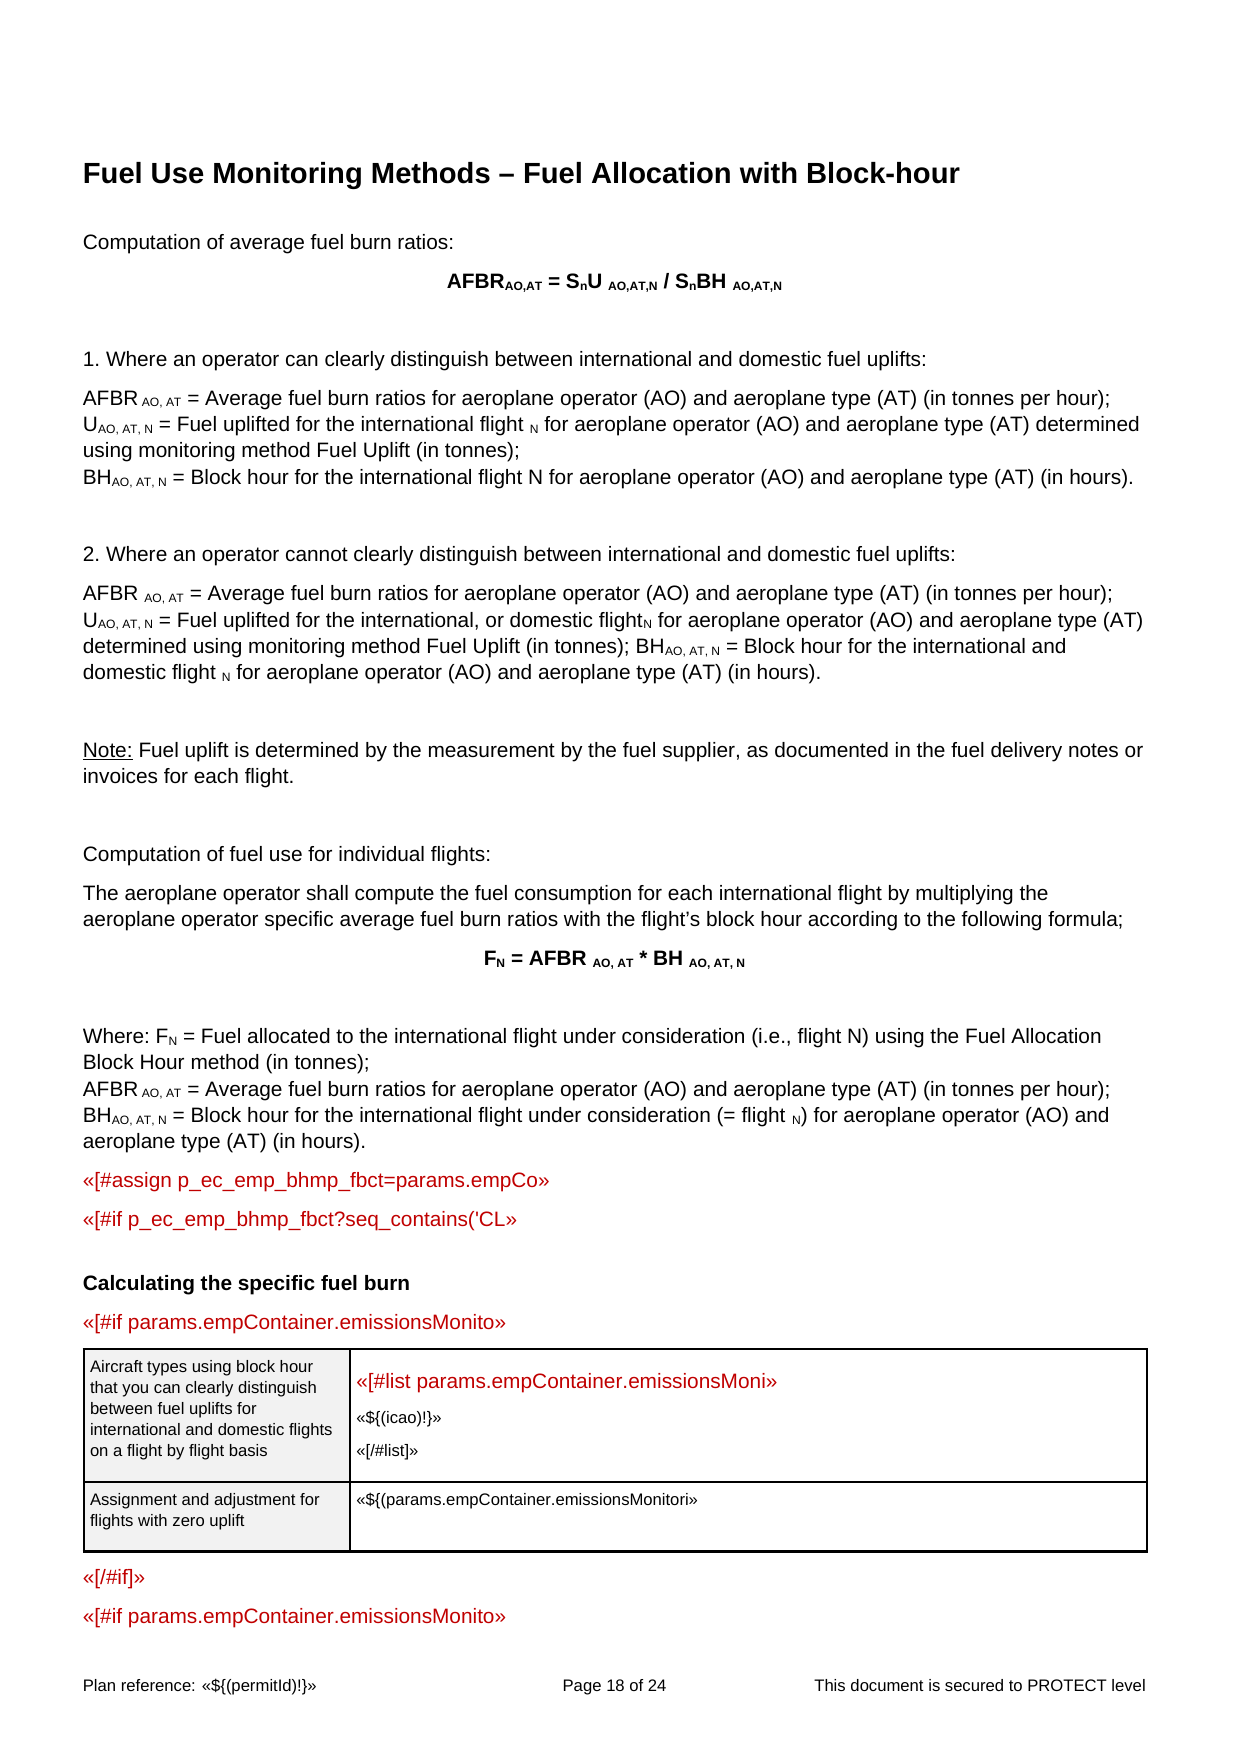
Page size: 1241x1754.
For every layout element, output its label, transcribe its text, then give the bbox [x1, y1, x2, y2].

text «[#assign p_ec_emp_bhmp_fbct=params.empCo» [83, 1168, 1146, 1192]
text Where: FN = Fuel allocated to the international flight under consideration (i.e., flight N) using the Fuel Allocation Block Hour method (in tonnes); AFBR AO, AT = Average fuel burn ratios for aeroplane operator (AO) and aeroplane type (AT) (in tonnes per hour); BHAO, AT, N = Block hour for the international flight under consideration (= flight N) for aeroplane operator (AO) and aeroplane type (AT) (in hours). [83, 1024, 1146, 1153]
subtitle Fuel Use Monitoring Methods – Fuel Allocation with Block-hour [83, 156, 1146, 189]
text AFBR AO, AT = Average fuel burn ratios for aeroplane operator (AO) and aeroplane type (AT) (in tonnes per hour); UAO, AT, N = Fuel uplifted for the international flight N for aeroplane operator (AO) and aeroplane type (AT) determined using monitoring method Fuel Uplift (in tonnes); BHAO, AT, N = Block hour for the international flight N for aeroplane operator (AO) and aeroplane type (AT) (in hours). [83, 385, 1146, 488]
text Computation of average fuel burn ratios: [83, 230, 1146, 254]
subtitle Calculating the specific fuel burn [83, 1271, 1146, 1294]
text AFBRAO,AT = SnU AO,AT,N / SnBH AO,AT,N [83, 269, 1146, 293]
table_header Aircraft types using block hour that you can clearly distinguish between fuel uplifts for international and domestic flights on a flight by flight basis [85, 1350, 349, 1481]
table_cell «${(params.empContainer.emissionsMonitori» [351, 1483, 1146, 1550]
text Note: Fuel uplift is determined by the measurement by the fuel supplier, as documented in the fuel delivery notes or invoices for each flight. [83, 738, 1146, 788]
text The aeroplane operator shall compute the fuel consumption for each international flight by multiplying the aeroplane operator specific average fuel burn ratios with the flight’s block hour according to the following formula; [83, 881, 1146, 931]
text AFBR AO, AT = Average fuel burn ratios for aeroplane operator (AO) and aeroplane type (AT) (in tonnes per hour); UAO, AT, N = Fuel uplifted for the international, or domestic flightN for aeroplane operator (AO) and aeroplane type (AT) determined using monitoring method Fuel Uplift (in tonnes); BHAO, AT, N = Block hour for the international and domestic flight N for aeroplane operator (AO) and aeroplane type (AT) (in hours). [83, 581, 1146, 684]
text «[#if params.empContainer.emissionsMonito» [83, 1604, 1146, 1628]
text 1. Where an operator can clearly distinguish between international and domestic fuel uplifts: [83, 347, 1146, 371]
text «[#if params.empContainer.emissionsMonito» [83, 1309, 1146, 1333]
table_header «${(icao)!}» «[/#list]» [351, 1350, 1146, 1481]
text 2. Where an operator cannot clearly distinguish between international and domestic fuel uplifts: [83, 542, 1146, 566]
text «[/#if]» [83, 1565, 1146, 1589]
table_cell Assignment and adjustment for flights with zero uplift [85, 1483, 349, 1550]
text FN = AFBR AO, AT * BH AO, AT, N [83, 946, 1146, 970]
text «[#if p_ec_emp_bhmp_fbct?seq_contains('CL» [83, 1207, 1146, 1231]
text Computation of fuel use for individual flights: [83, 842, 1146, 866]
